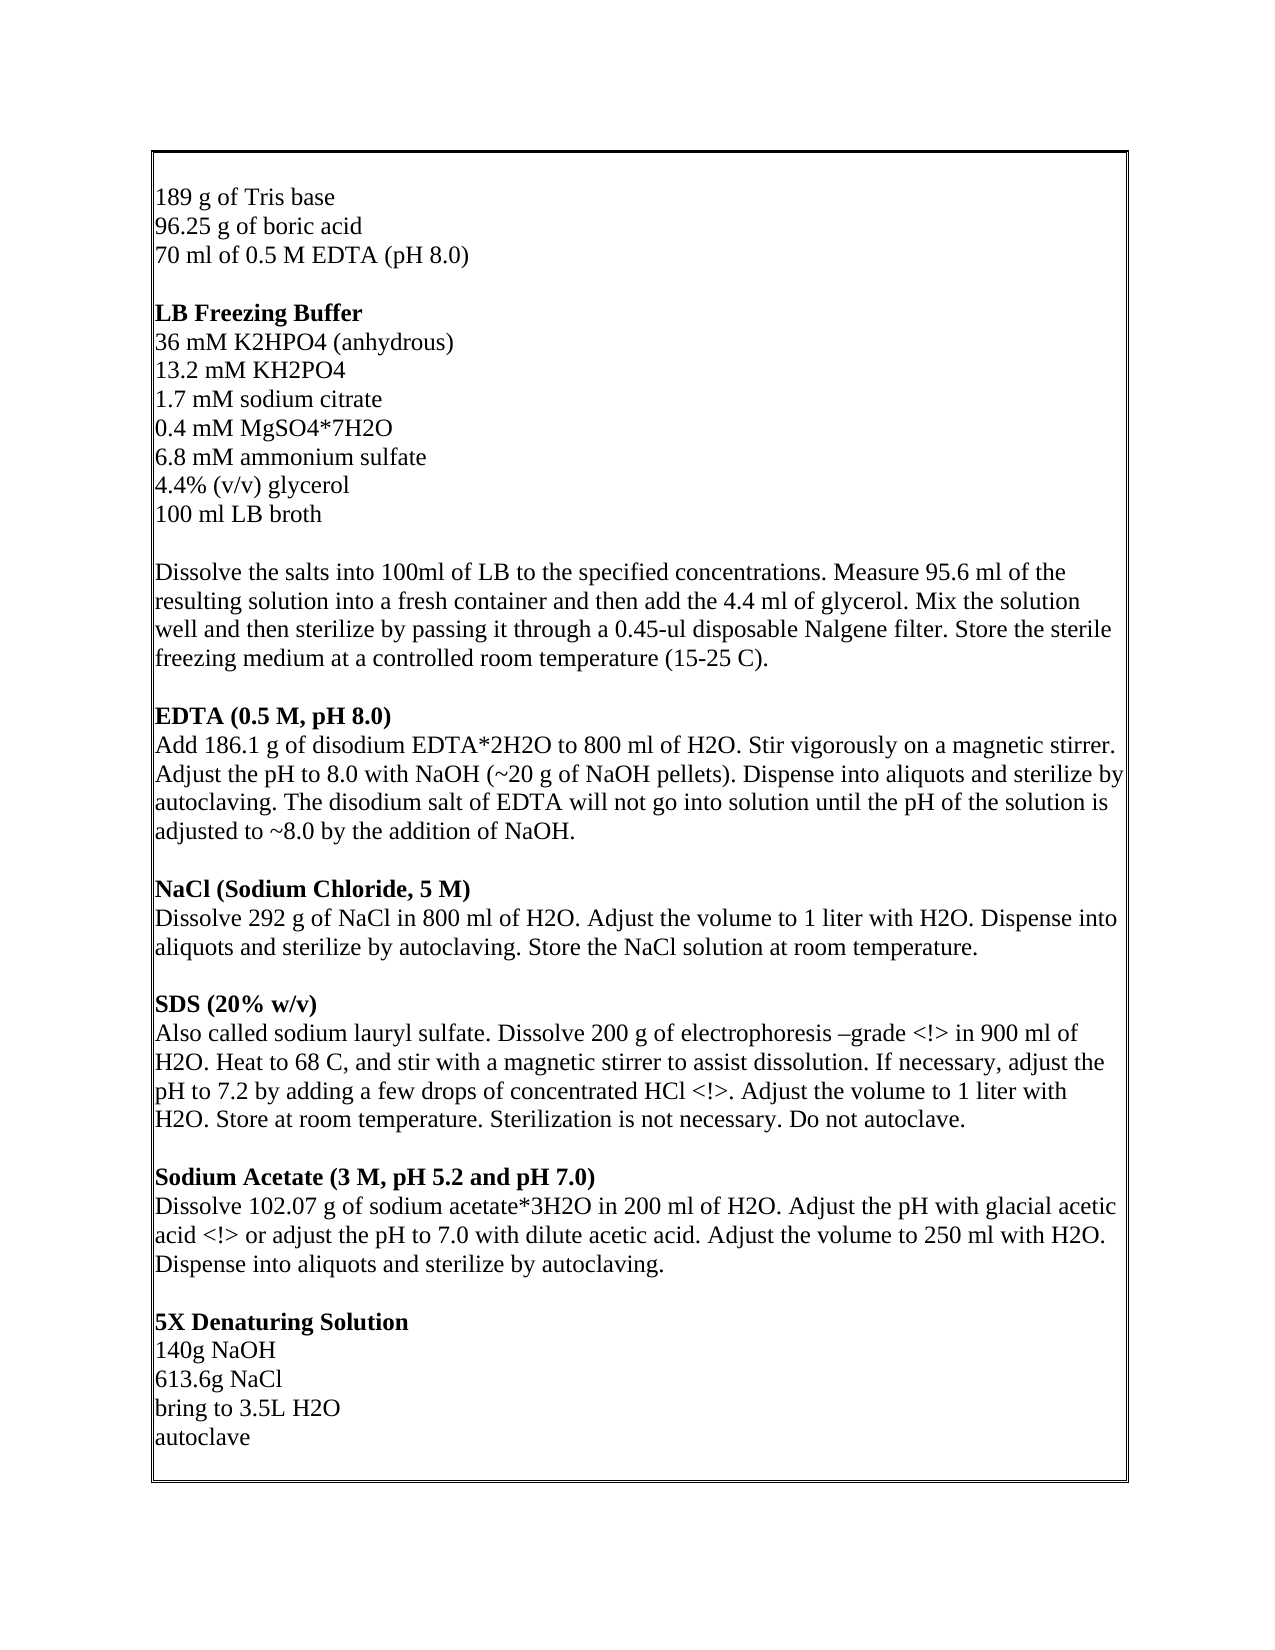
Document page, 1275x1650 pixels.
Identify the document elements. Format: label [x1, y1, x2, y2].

table_header [154, 153, 1126, 1479]
